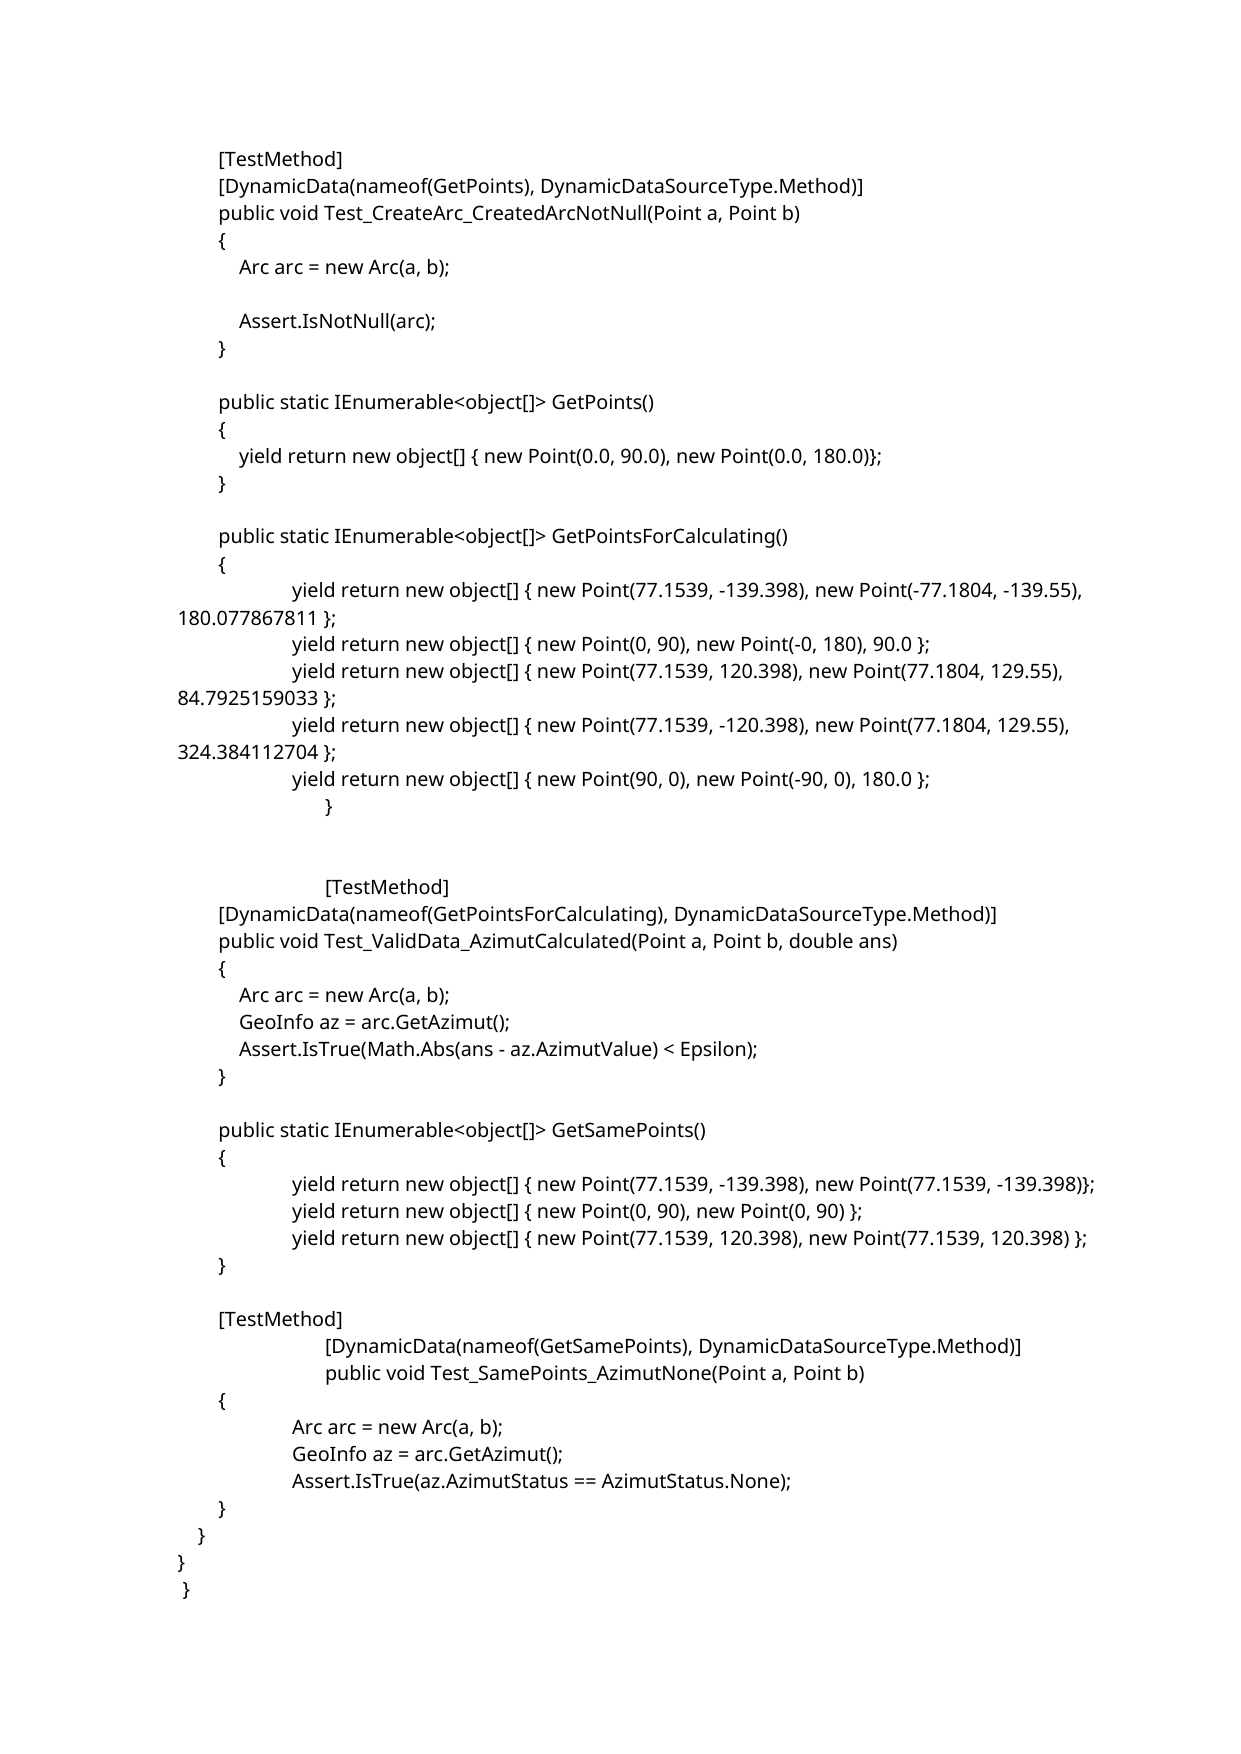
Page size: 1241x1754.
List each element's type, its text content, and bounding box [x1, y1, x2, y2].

text Assert.IsTrue(Math.Abs(ans - az.AzimutValue) < Epsilon); [177, 1035, 1152, 1062]
text public void Test_SamePoints_AzimutNone(Point a, Point b) [177, 1359, 1152, 1386]
text yield return new object[] { new Point(77.1539, 120.398), new Point(77.1539, 120.398) }; [177, 1224, 1152, 1251]
text yield return new object[] { new Point(90, 0), new Point(-90, 0), 180.0 }; [177, 766, 1152, 793]
text [TestMethod] [177, 145, 1152, 172]
text } [177, 1494, 1152, 1521]
text GeoInfo az = arc.GetAzimut(); [177, 1440, 1152, 1467]
text } [177, 1251, 1152, 1278]
text yield return new object[] { new Point(0, 90), new Point(-0, 180), 90.0 }; [177, 631, 1152, 658]
text yield return new object[] { new Point(77.1539, -120.398), new Point(77.1804, 129.55), 324.384112704 }; [177, 712, 1152, 766]
text Assert.IsNotNull(arc); [177, 307, 1152, 334]
text [TestMethod] [177, 1305, 1152, 1332]
text { [177, 550, 1152, 577]
text } [177, 334, 1152, 361]
text } [177, 1062, 1152, 1089]
text public static IEnumerable<object[]> GetPoints() [177, 388, 1152, 415]
text Arc arc = new Arc(a, b); [177, 1413, 1152, 1440]
text } [177, 793, 1152, 819]
text yield return new object[] { new Point(0, 90), new Point(0, 90) }; [177, 1197, 1152, 1224]
text { [177, 954, 1152, 981]
text public void Test_CreateArc_CreatedArcNotNull(Point a, Point b) [177, 199, 1152, 226]
text { [177, 1143, 1152, 1170]
text } [177, 1548, 1152, 1575]
text yield return new object[] { new Point(77.1539, 120.398), new Point(77.1804, 129.55), 84.7925159033 }; [177, 658, 1152, 712]
text Arc arc = new Arc(a, b); [177, 981, 1152, 1008]
text } [177, 469, 1152, 496]
text { [177, 415, 1152, 442]
text } [177, 1575, 1152, 1602]
text yield return new object[] { new Point(77.1539, -139.398), new Point(77.1539, -139.398)}; [177, 1170, 1152, 1197]
text [DynamicData(nameof(GetSamePoints), DynamicDataSourceType.Method)] [177, 1332, 1152, 1359]
text public static IEnumerable<object[]> GetSamePoints() [177, 1116, 1152, 1143]
text Assert.IsTrue(az.AzimutStatus == AzimutStatus.None); [177, 1467, 1152, 1494]
text public void Test_ValidData_AzimutCalculated(Point a, Point b, double ans) [177, 927, 1152, 954]
text { [177, 1386, 1152, 1413]
text [DynamicData(nameof(GetPointsForCalculating), DynamicDataSourceType.Method)] [177, 901, 1152, 927]
text public static IEnumerable<object[]> GetPointsForCalculating() [177, 523, 1152, 550]
text yield return new object[] { new Point(0.0, 90.0), new Point(0.0, 180.0)}; [177, 442, 1152, 469]
text { [177, 226, 1152, 253]
text [TestMethod] [177, 873, 1152, 901]
text yield return new object[] { new Point(77.1539, -139.398), new Point(-77.1804, -139.55), 180.077867811 }; [177, 577, 1152, 631]
text Arc arc = new Arc(a, b); [177, 253, 1152, 280]
text [DynamicData(nameof(GetPoints), DynamicDataSourceType.Method)] [177, 172, 1152, 199]
text GeoInfo az = arc.GetAzimut(); [177, 1008, 1152, 1035]
text } [177, 1521, 1152, 1548]
